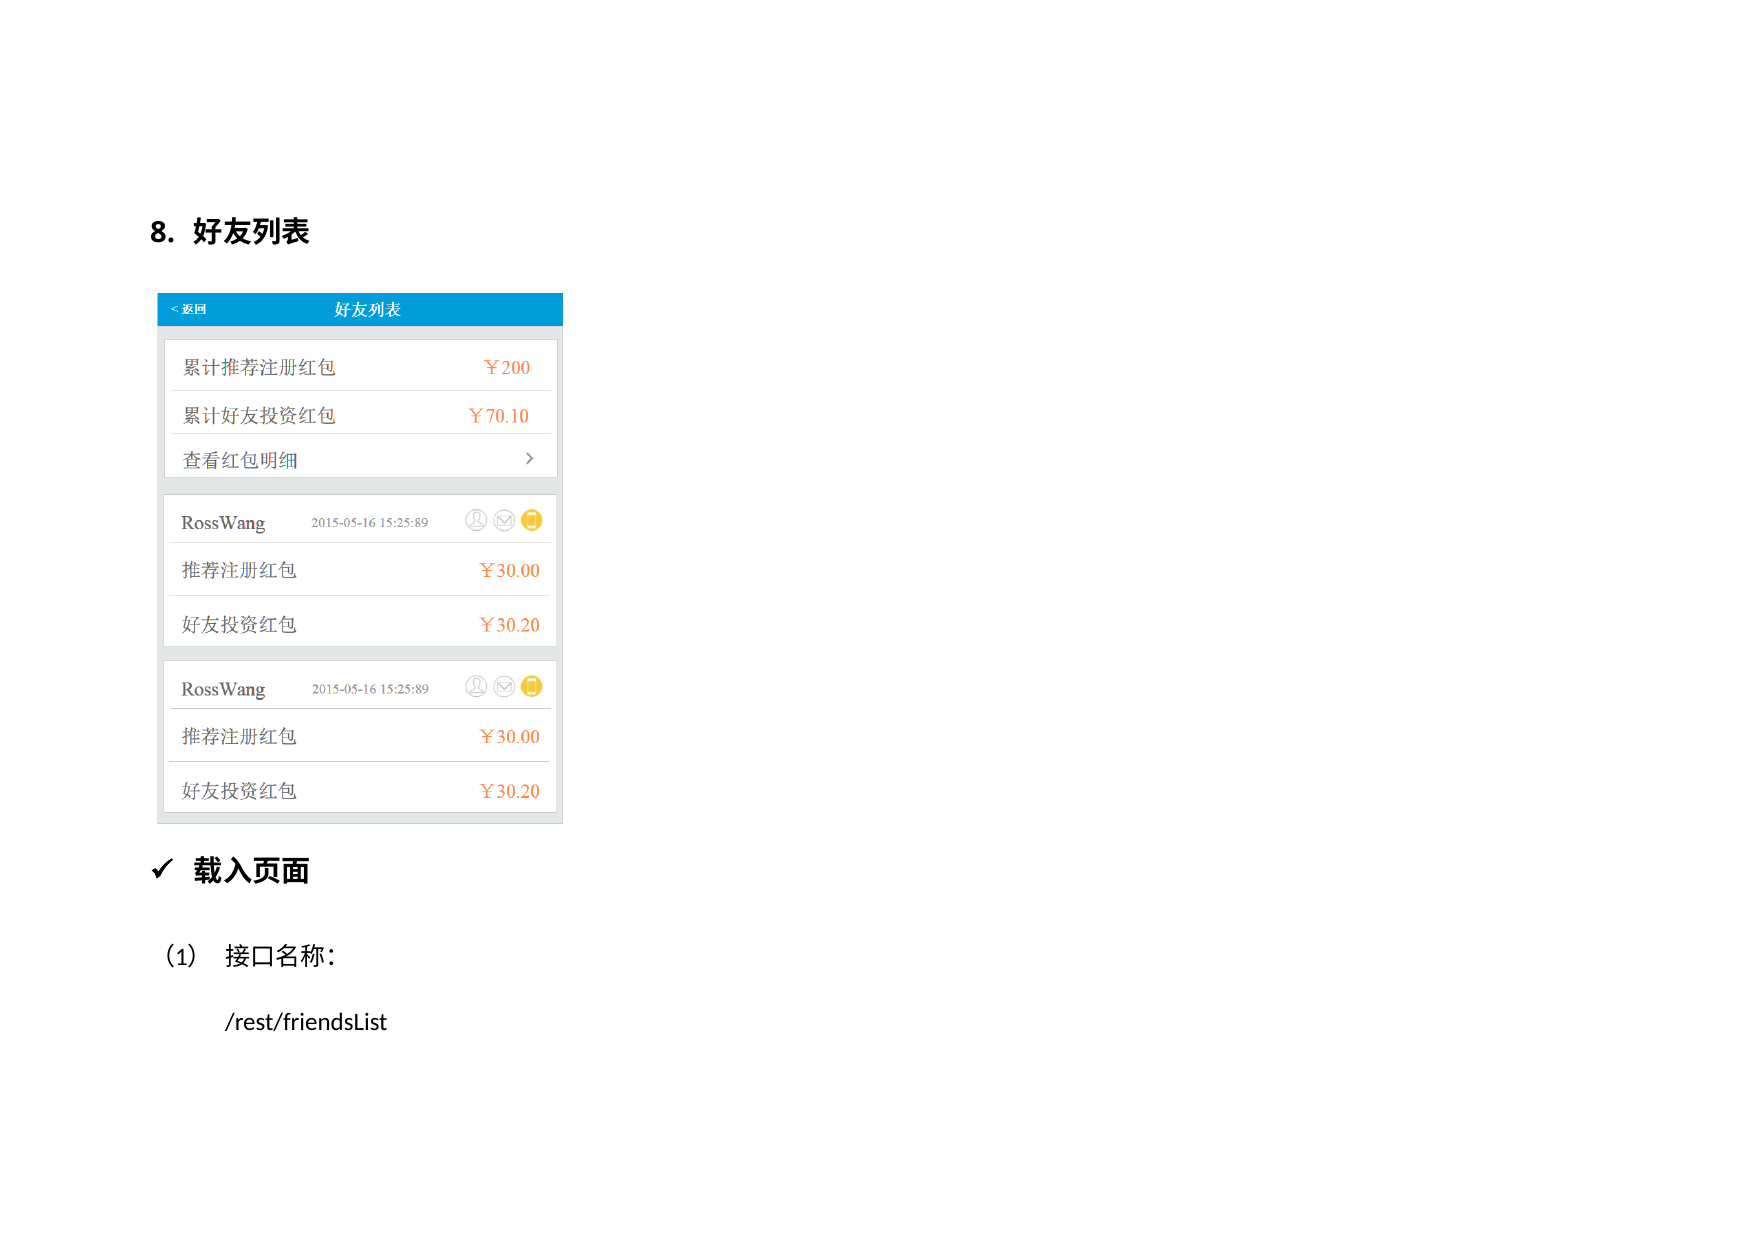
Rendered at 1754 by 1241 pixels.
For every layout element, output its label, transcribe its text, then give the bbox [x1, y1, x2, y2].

text /rest/friendsList [225, 1006, 1604, 1038]
list 载入页面 [150, 836, 1604, 901]
subtitle 好友列表 [150, 198, 1604, 263]
picture [155, 293, 565, 827]
list 接口名称： [150, 922, 1604, 987]
